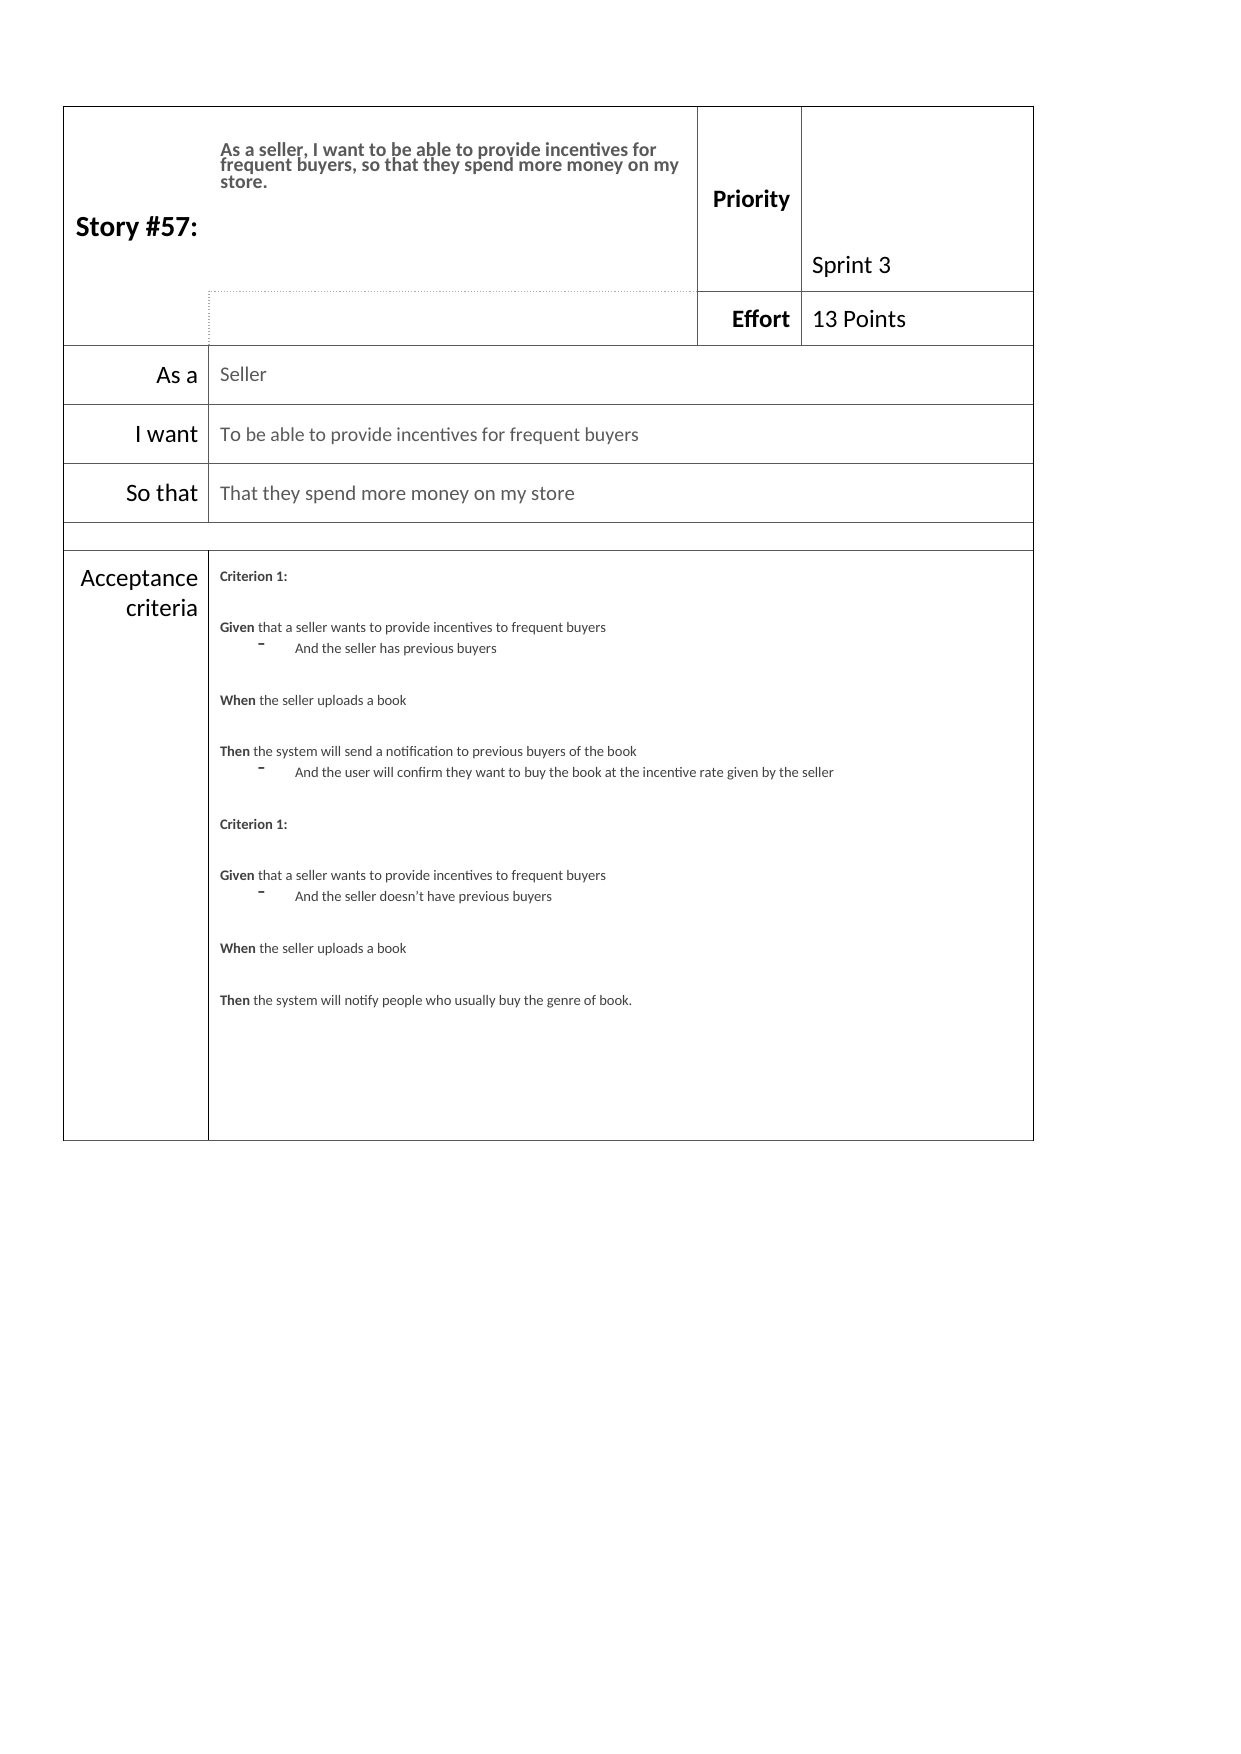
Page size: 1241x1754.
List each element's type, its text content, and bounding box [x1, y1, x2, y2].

table_cell So that [64, 464, 208, 522]
table_header Priority [698, 107, 801, 291]
table_cell Criterion 1: Given that a seller wants to provide incentives to frequent buyers And the seller has previous buyers When the seller uploads a book Then the system will send a notification to previous buyers of the book And the user will confirm they want to buy the book at the incentive rate given by the seller Criterion 1: Given that a seller wants to provide incentives to frequent buyers And the seller doesn’t have previous buyers When the seller uploads a book Then the system will notify people who usually buy the genre of book. [209, 551, 1033, 1140]
table_cell Acceptance criteria [64, 551, 208, 1140]
table_cell 13 Points [802, 292, 1033, 344]
table_cell That they spend more money on my store [209, 464, 1033, 522]
table_cell [209, 291, 697, 344]
table_cell As a [64, 346, 208, 403]
table_header As a seller, I want to be able to provide incentives for frequent buyers, so that they spend more money on my store. [209, 107, 697, 291]
table_cell [209, 523, 1033, 550]
table_header Sprint 3 [802, 107, 1033, 291]
table_cell I want [64, 405, 208, 463]
table_cell Seller [209, 346, 1033, 403]
table_cell Effort [698, 292, 801, 344]
table_cell [64, 523, 209, 550]
table_cell To be able to provide incentives for frequent buyers [209, 405, 1033, 463]
table_header Story #57: [64, 107, 209, 344]
